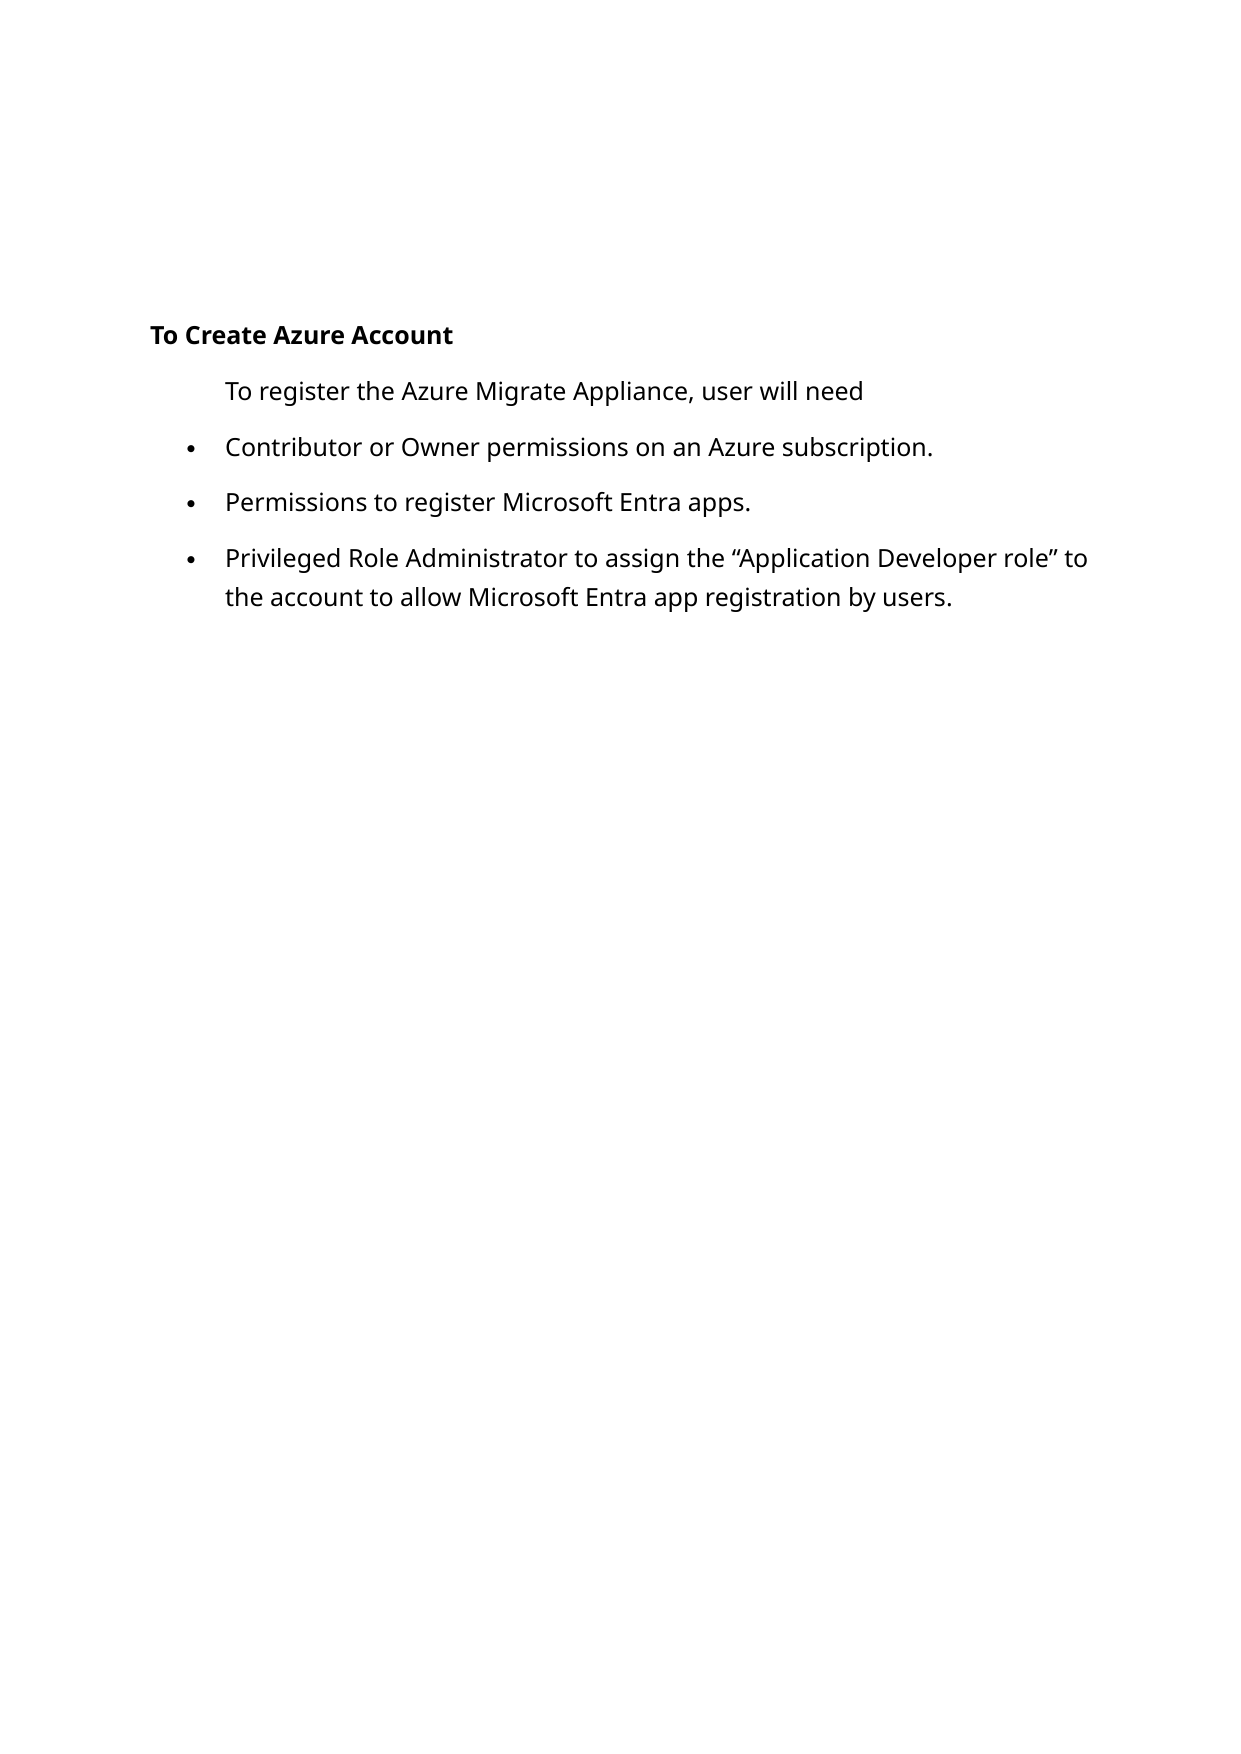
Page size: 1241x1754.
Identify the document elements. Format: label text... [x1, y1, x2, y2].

text To Create Azure Account [150, 317, 1090, 352]
text To register the Azure Migrate Appliance, user will need [225, 373, 1090, 407]
list Privileged Role Administrator to assign the “Application Developer role” to the account to allow Microsoft Entra app registration by users. [187, 541, 1090, 614]
list Contributor or Owner permissions on an Azure subscription. [187, 429, 1090, 463]
list Permissions to register Microsoft Entra apps. [187, 485, 1090, 519]
